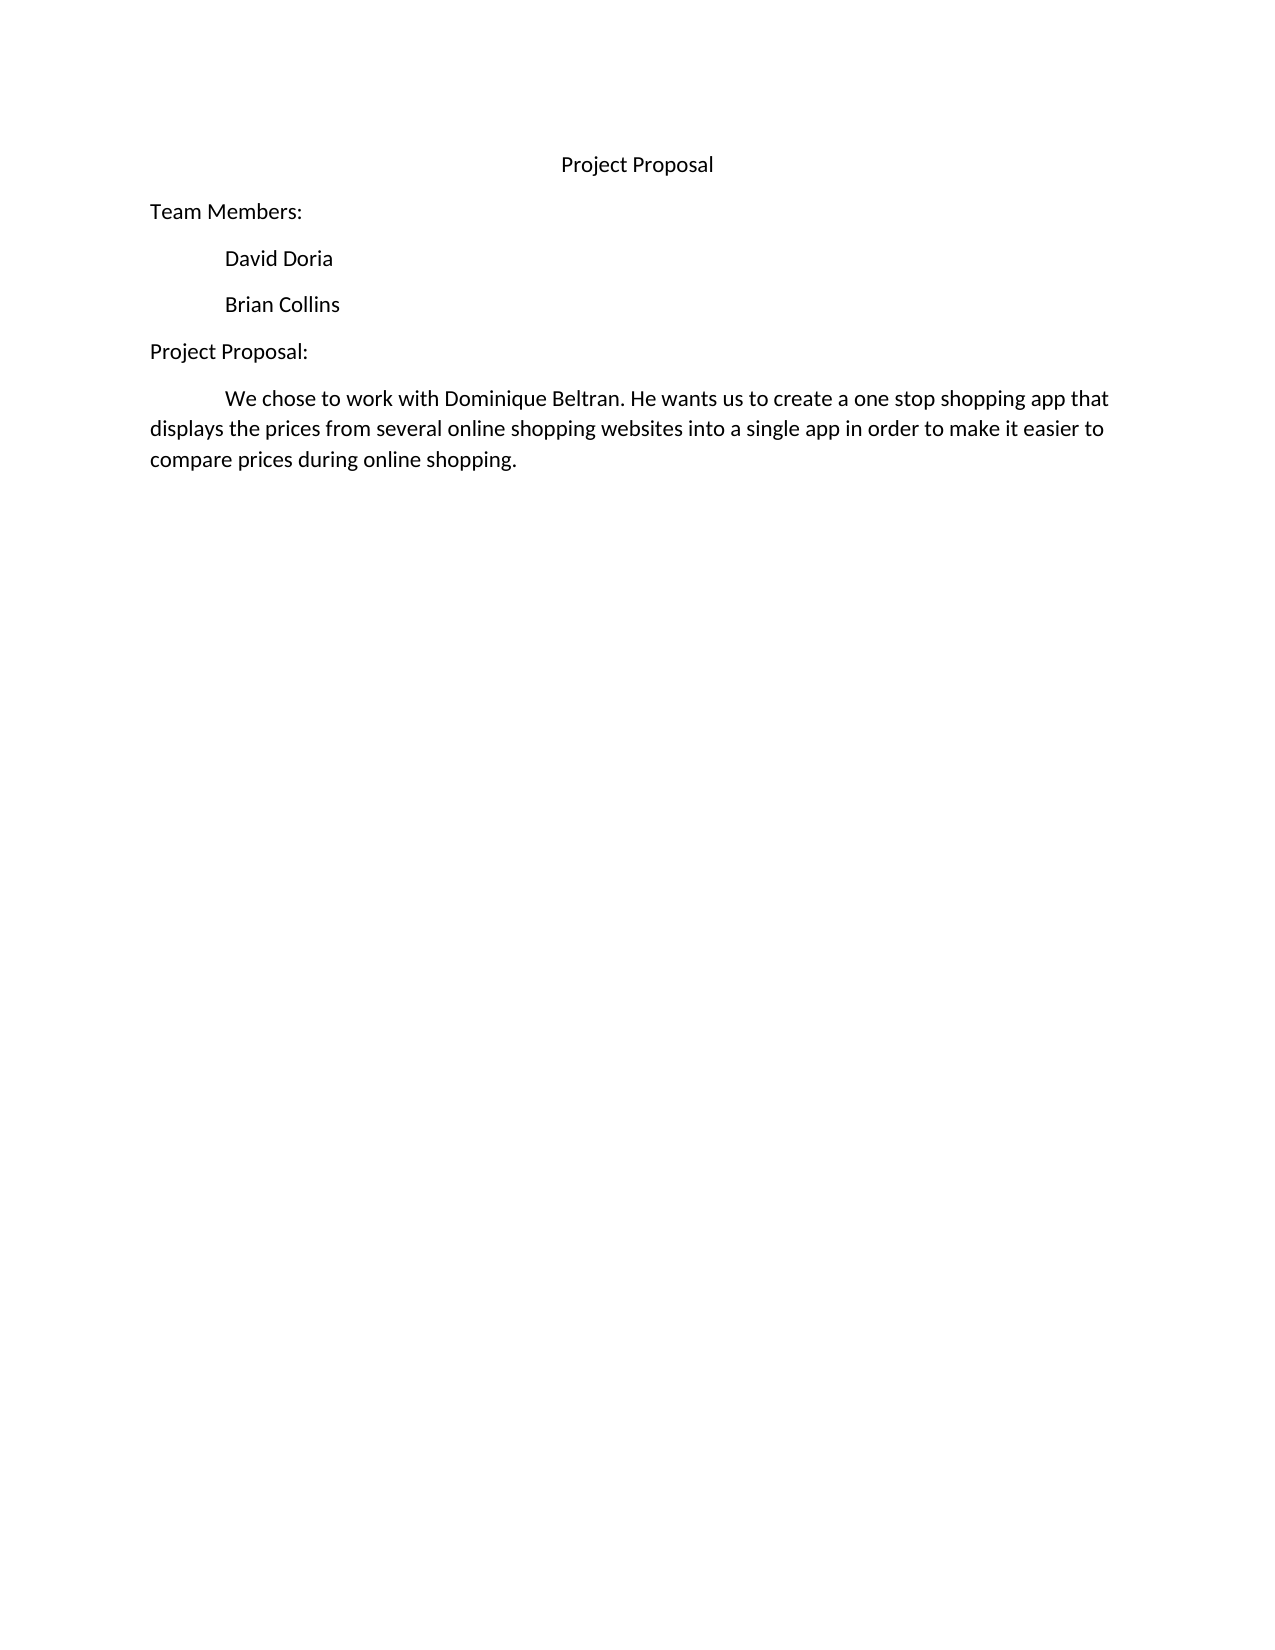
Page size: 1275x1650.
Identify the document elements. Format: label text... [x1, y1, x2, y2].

text Brian Collins [150, 291, 1125, 319]
text We chose to work with Dominique Beltran. He wants us to create a one stop shopping app that displays the prices from several online shopping websites into a single app in order to make it easier to compare prices during online shopping. [150, 384, 1125, 473]
text Project Proposal [150, 150, 1125, 178]
text Project Proposal: [150, 337, 1125, 366]
text Team Members: [150, 197, 1125, 225]
text David Doria [150, 244, 1125, 272]
